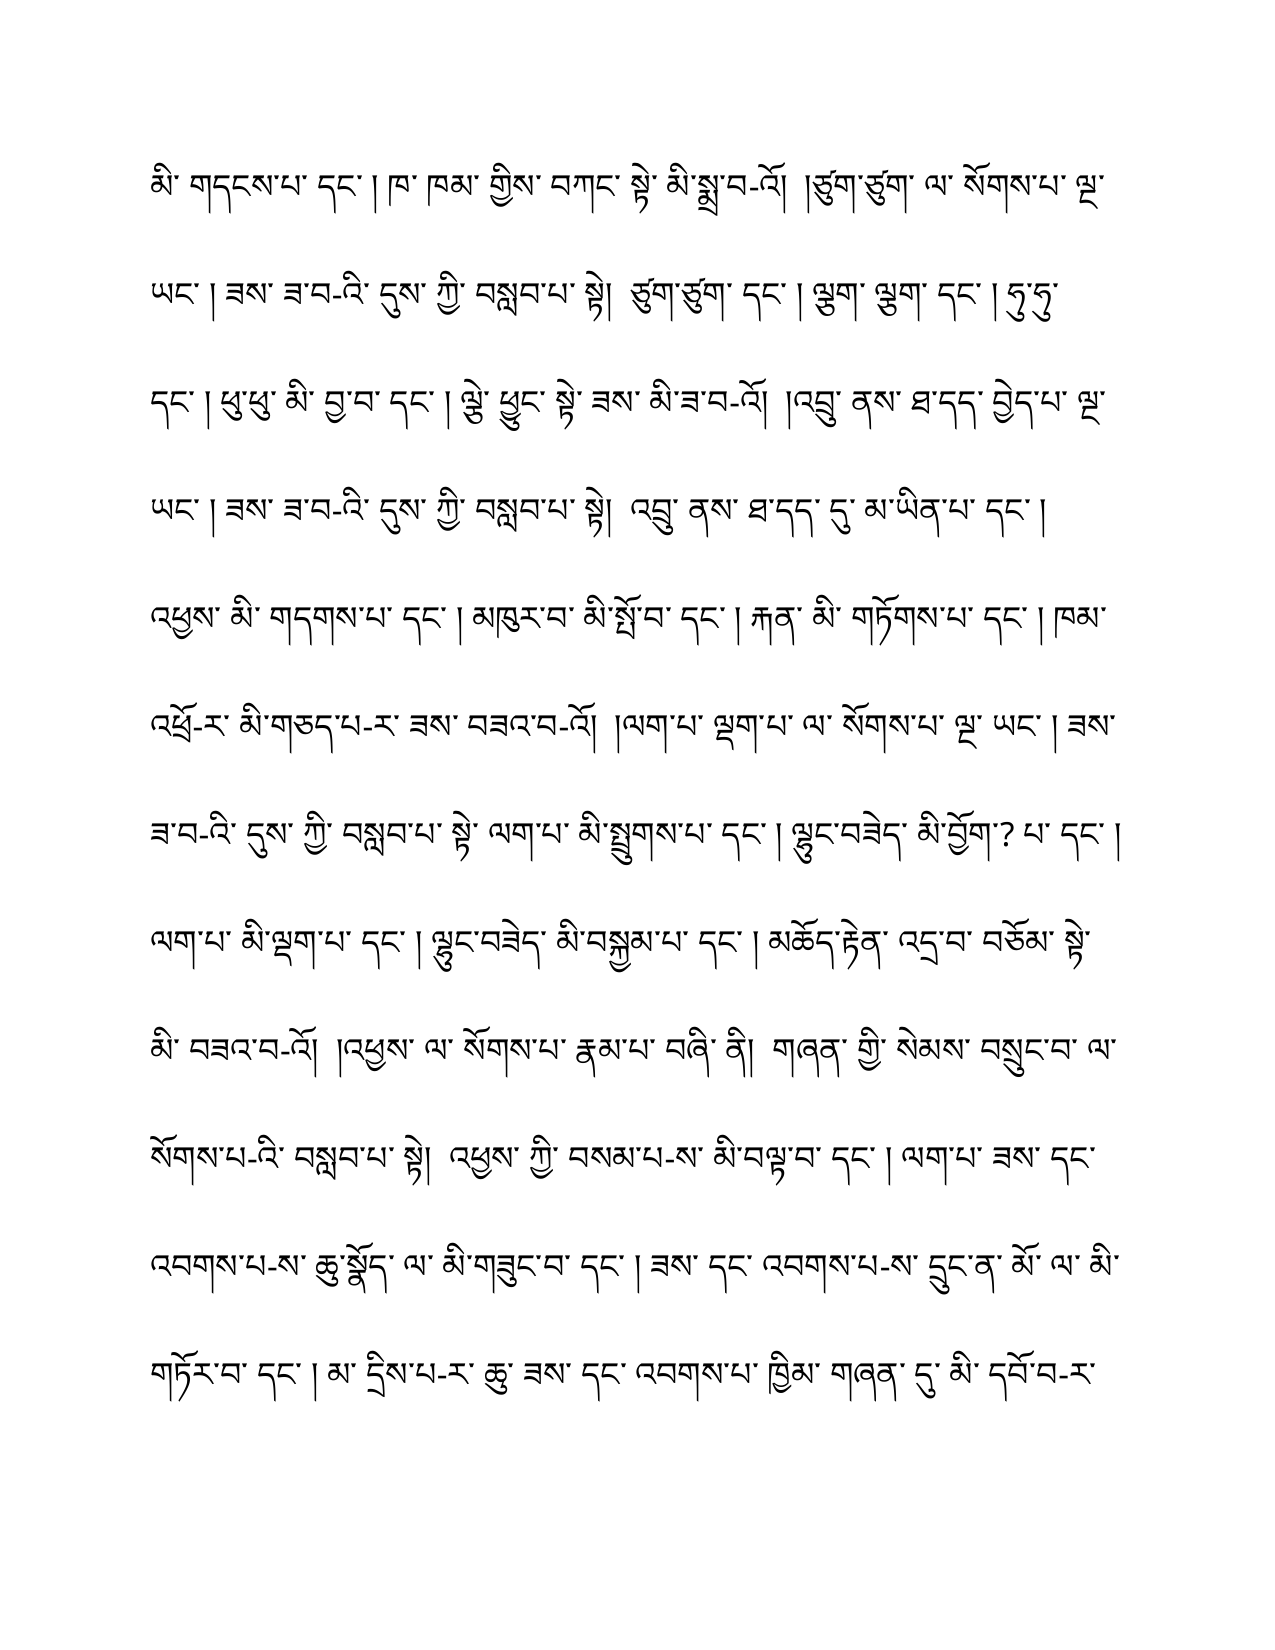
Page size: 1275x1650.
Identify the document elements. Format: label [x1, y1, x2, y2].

text [150, 150, 1125, 1431]
